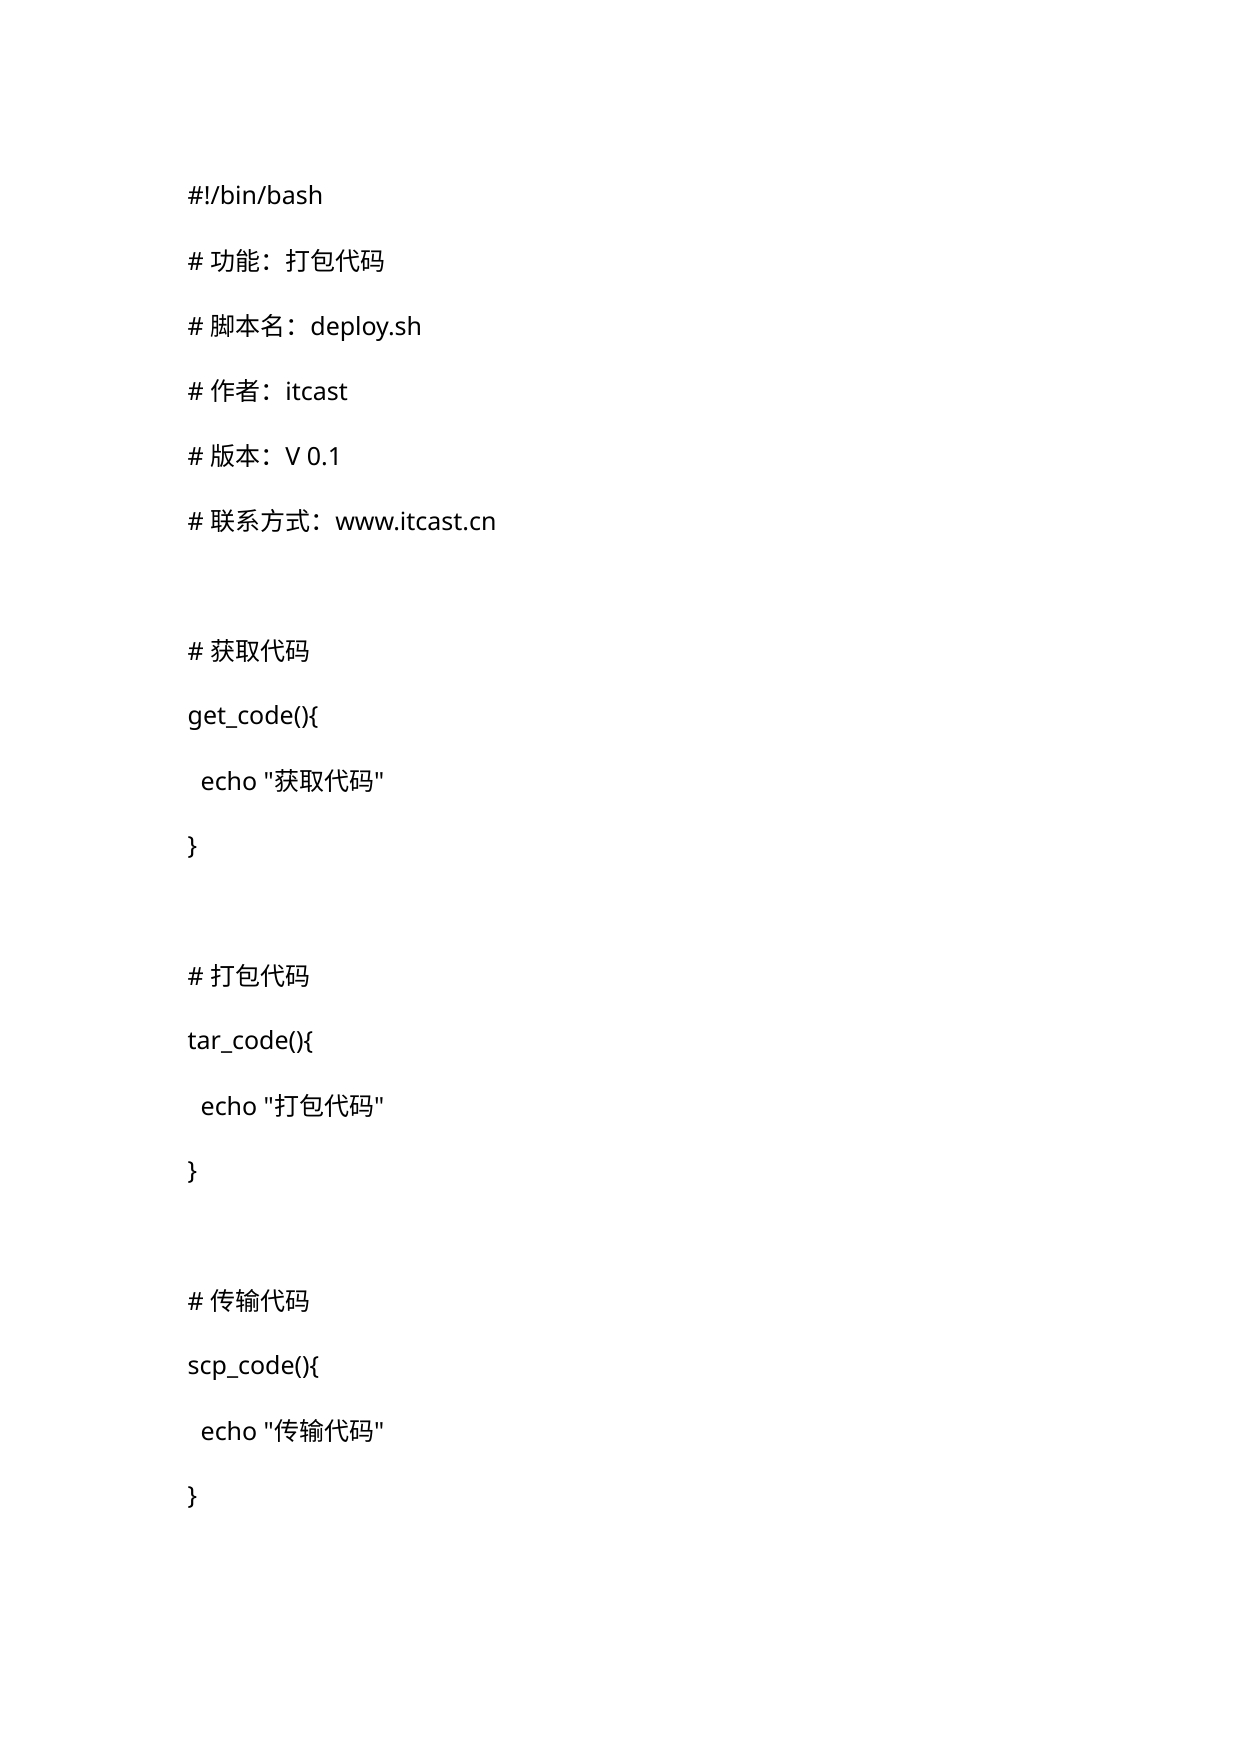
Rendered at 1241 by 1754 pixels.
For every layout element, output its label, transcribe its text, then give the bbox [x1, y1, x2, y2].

text # 功能：打包代码 [187, 227, 1053, 292]
text #!/bin/bash [187, 162, 1053, 227]
text echo "获取代码" [187, 747, 1053, 812]
text echo "打包代码" [187, 1072, 1053, 1137]
text # 传输代码 [187, 1267, 1053, 1332]
text # 作者：itcast [187, 357, 1053, 422]
text } [187, 812, 1053, 877]
text # 版本：V 0.1 [187, 422, 1053, 487]
text get_code(){ [187, 682, 1053, 747]
text } [187, 1462, 1053, 1527]
text # 获取代码 [187, 617, 1053, 682]
text } [187, 1137, 1053, 1202]
text # 联系方式：www.itcast.cn [187, 487, 1053, 552]
text tar_code(){ [187, 1007, 1053, 1072]
text scp_code(){ [187, 1332, 1053, 1397]
text # 打包代码 [187, 942, 1053, 1007]
text echo "传输代码" [187, 1397, 1053, 1462]
text # 脚本名：deploy.sh [187, 292, 1053, 357]
